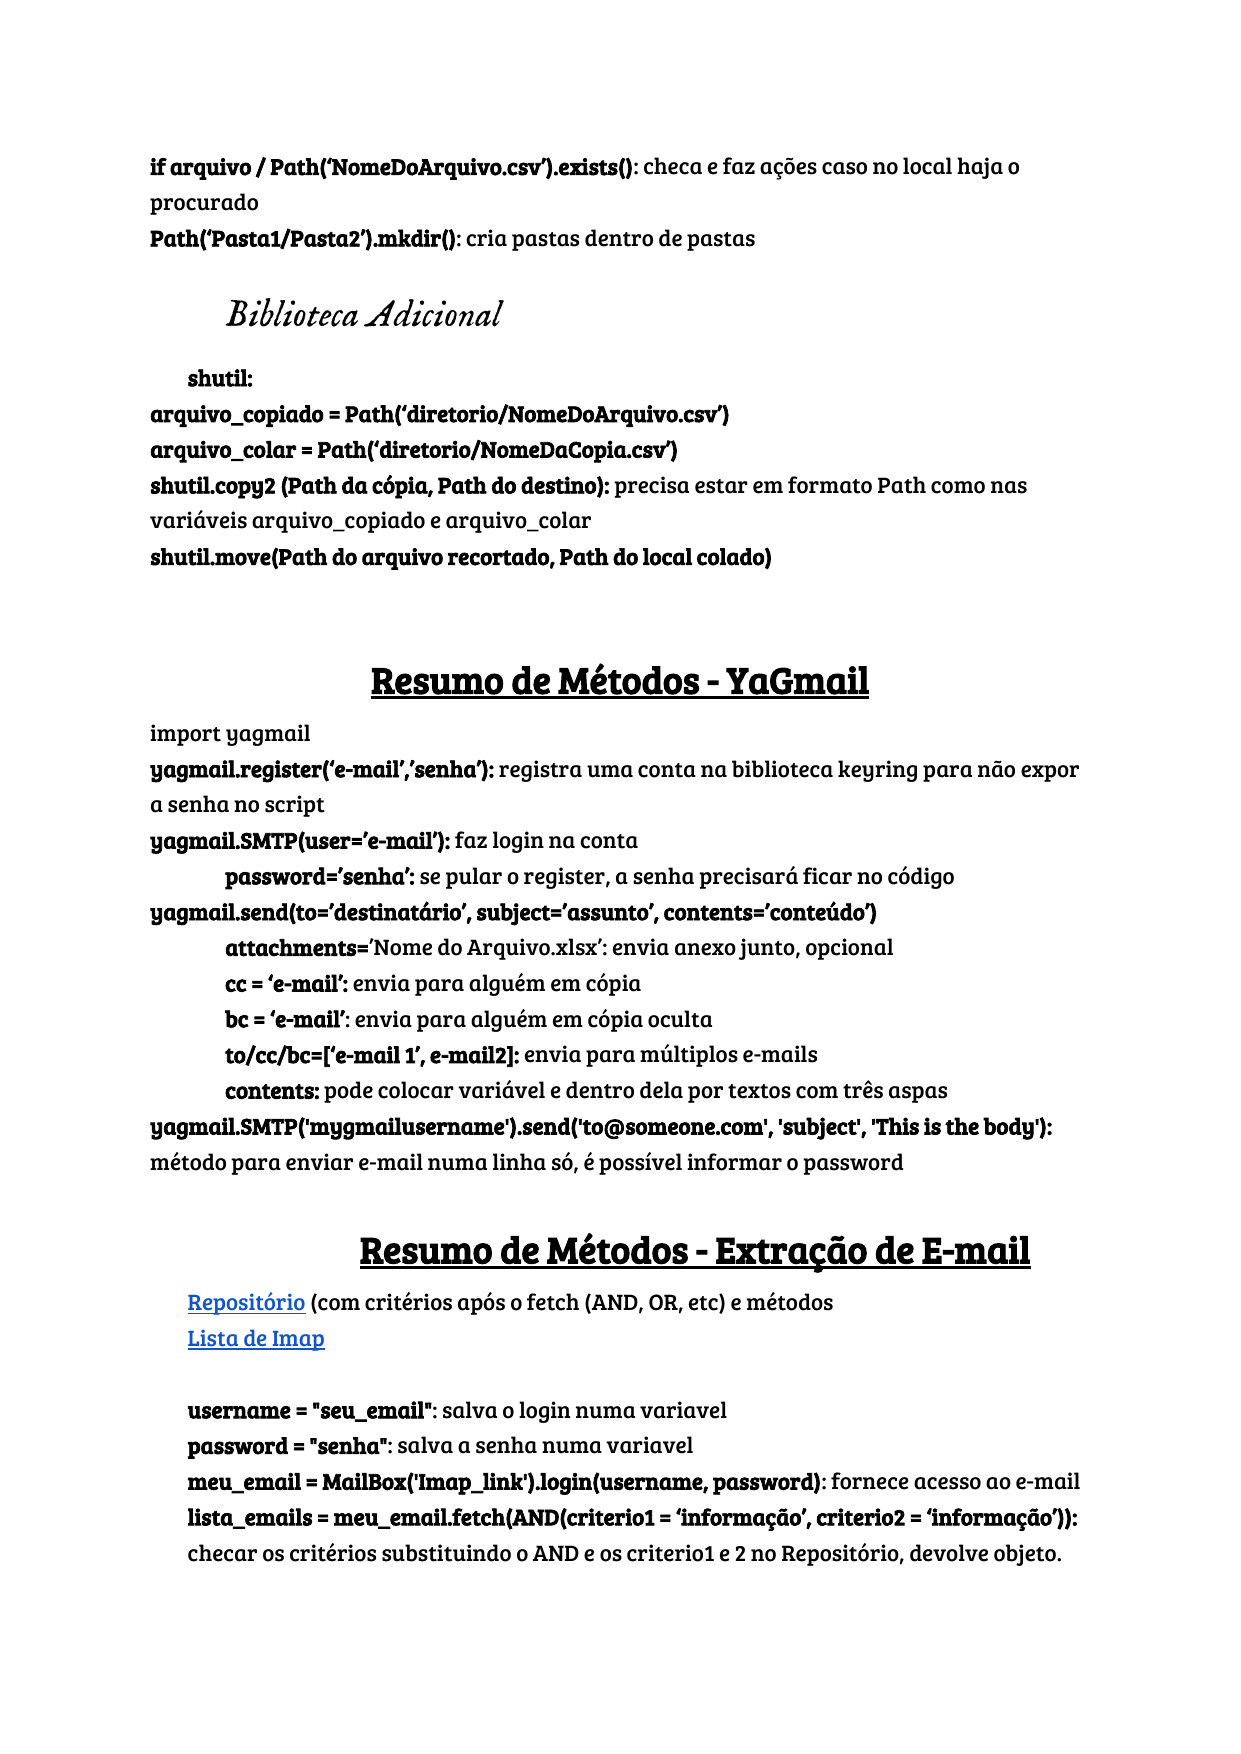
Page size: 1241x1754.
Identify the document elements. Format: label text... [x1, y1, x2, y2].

text arquivo_colar = Path(‘diretorio/NomeDaCopia.csv’) [150, 433, 1090, 464]
text if arquivo / Path(‘NomeDoArquivo.csv’).exists(): checa e faz ações caso no local haja o procurado [150, 150, 1090, 217]
subtitle Resumo de Métodos - YaGmail [150, 653, 1090, 704]
text Lista de Imap [187, 1322, 1090, 1353]
text bc = ‘e-mail’: envia para alguém em cópia oculta [150, 1002, 1090, 1033]
text cc = ‘e-mail’: envia para alguém em cópia [150, 967, 1090, 998]
text arquivo_copiado = Path(‘diretorio/NomeDoArquivo.csv’) [150, 397, 1090, 428]
text attachments=’Nome do Arquivo.xlsx’: envia anexo junto, opcional [150, 931, 1090, 962]
text password=’senha’: se pular o register, a senha precisará ficar no código [150, 859, 1090, 891]
text yagmail.send(to=’destinatário’, subject=’assunto’, contents=’conteúdo’) [150, 895, 1090, 926]
text shutil.copy2 (Path da cópia, Path do destino): precisa estar em formato Path como nas variáveis arquivo_copiado e arquivo_colar [150, 468, 1090, 535]
text shutil.move(Path do arquivo recortado, Path do local colado) [150, 540, 1090, 571]
text Path(‘Pasta1/Pasta2’).mkdir(): cria pastas dentro de pastas [150, 221, 1090, 253]
text contents: pode colocar variável e dentro dela por textos com três aspas [150, 1074, 1090, 1105]
subtitle Biblioteca Adicional [225, 293, 1090, 341]
subtitle Resumo de Métodos - Extração de E-mail [225, 1223, 1090, 1274]
text meu_email = MailBox('Imap_link').login(username, password): fornece acesso ao e-mail [187, 1465, 1090, 1496]
text shutil: [187, 361, 1090, 392]
text to/cc/bc=[‘e-mail 1’, e-mail2]: envia para múltiplos e-mails [150, 1038, 1090, 1069]
text lista_emails = meu_email.fetch(AND(criterio1 = ‘informação’, criterio2 = ‘informação’)): checar os critérios substituindo o AND e os criterio1 e 2 no Repositório, devolve objeto. [187, 1501, 1090, 1567]
text yagmail.SMTP('mygmailusername').send('to@someone.com', 'subject', 'This is the body'): método para enviar e-mail numa linha só, é possível informar o password [150, 1109, 1090, 1176]
text Repositório (com critérios após o fetch (AND, OR, etc) e métodos [187, 1286, 1090, 1317]
text import yagmail [150, 717, 1090, 748]
text password = "senha": salva a senha numa variavel [187, 1429, 1090, 1460]
text yagmail.SMTP(user=’e-mail’): faz login na conta [150, 824, 1090, 855]
text yagmail.register(‘e-mail’,’senha’): registra uma conta na biblioteca keyring para não expor a senha no script [150, 752, 1090, 819]
text username = "seu_email": salva o login numa variavel [187, 1393, 1090, 1424]
